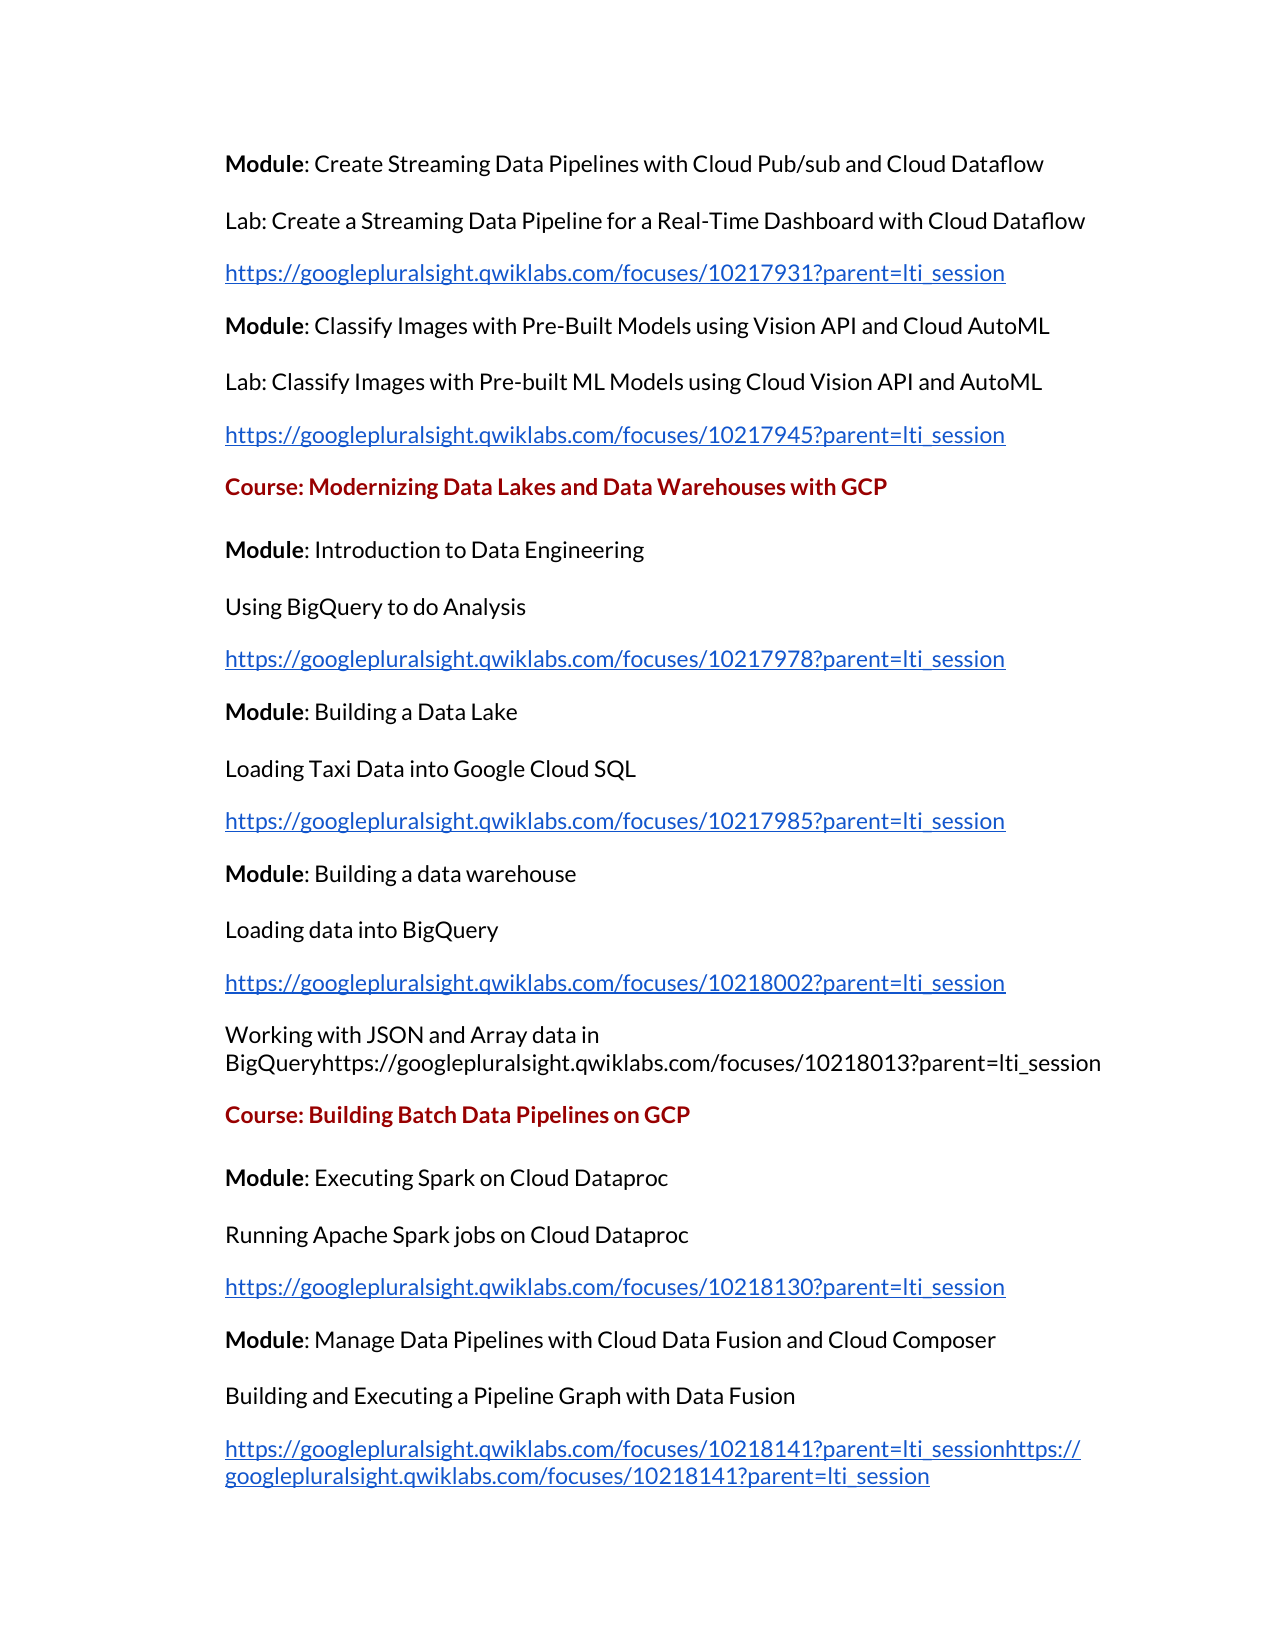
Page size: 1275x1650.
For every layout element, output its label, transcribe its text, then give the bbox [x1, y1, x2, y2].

text Loading Taxi Data into Google Cloud SQL [225, 754, 1125, 782]
text Module: Introduction to Data Engineering [225, 536, 1125, 564]
text https://googlepluralsight.qwiklabs.com/focuses/10217978?parent=lti_session [225, 645, 1125, 673]
text Using BigQuery to do Analysis [225, 593, 1125, 620]
text Course: Building Batch Data Pipelines on GCP [225, 1101, 1125, 1128]
text Building and Executing a Pipeline Graph with Data Fusion [225, 1382, 1125, 1410]
text https://googlepluralsight.qwiklabs.com/focuses/10218002?parent=lti_session [225, 968, 1125, 996]
text Module: Building a Data Lake [225, 698, 1125, 725]
text https://googlepluralsight.qwiklabs.com/focuses/10218130?parent=lti_session [225, 1273, 1125, 1301]
text https://googlepluralsight.qwiklabs.com/focuses/10217945?parent=lti_session [225, 421, 1125, 448]
text Course: Modernizing Data Lakes and Data Warehouses with GCP [225, 473, 1125, 501]
text Working with JSON and Array data in BigQueryhttps://googlepluralsight.qwiklabs.com/focuses/10218013?parent=lti_session [225, 1021, 1125, 1076]
text Module: Classify Images with Pre-Built Models using Vision API and Cloud AutoML [225, 312, 1125, 339]
text Lab: Create a Streaming Data Pipeline for a Real-Time Dashboard with Cloud Dataflow [225, 207, 1125, 234]
text https://googlepluralsight.qwiklabs.com/focuses/10217985?parent=lti_session [225, 807, 1125, 834]
text Lab: Classify Images with Pre-built ML Models using Cloud Vision API and AutoML [225, 368, 1125, 396]
text Module: Executing Spark on Cloud Dataproc [225, 1164, 1125, 1192]
text Module: Building a data warehouse [225, 859, 1125, 887]
text Module: Manage Data Pipelines with Cloud Data Fusion and Cloud Composer [225, 1326, 1125, 1353]
text https://googlepluralsight.qwiklabs.com/focuses/10218141?parent=lti_sessionhttps://googlepluralsight.qwiklabs.com/focuses/10218141?parent=lti_session [225, 1435, 1125, 1490]
text Loading data into BigQuery [225, 916, 1125, 943]
text Module: Create Streaming Data Pipelines with Cloud Pub/sub and Cloud Dataflow [225, 150, 1125, 177]
text Running Apache Spark jobs on Cloud Dataproc [225, 1221, 1125, 1248]
text https://googlepluralsight.qwiklabs.com/focuses/10217931?parent=lti_session [225, 259, 1125, 287]
